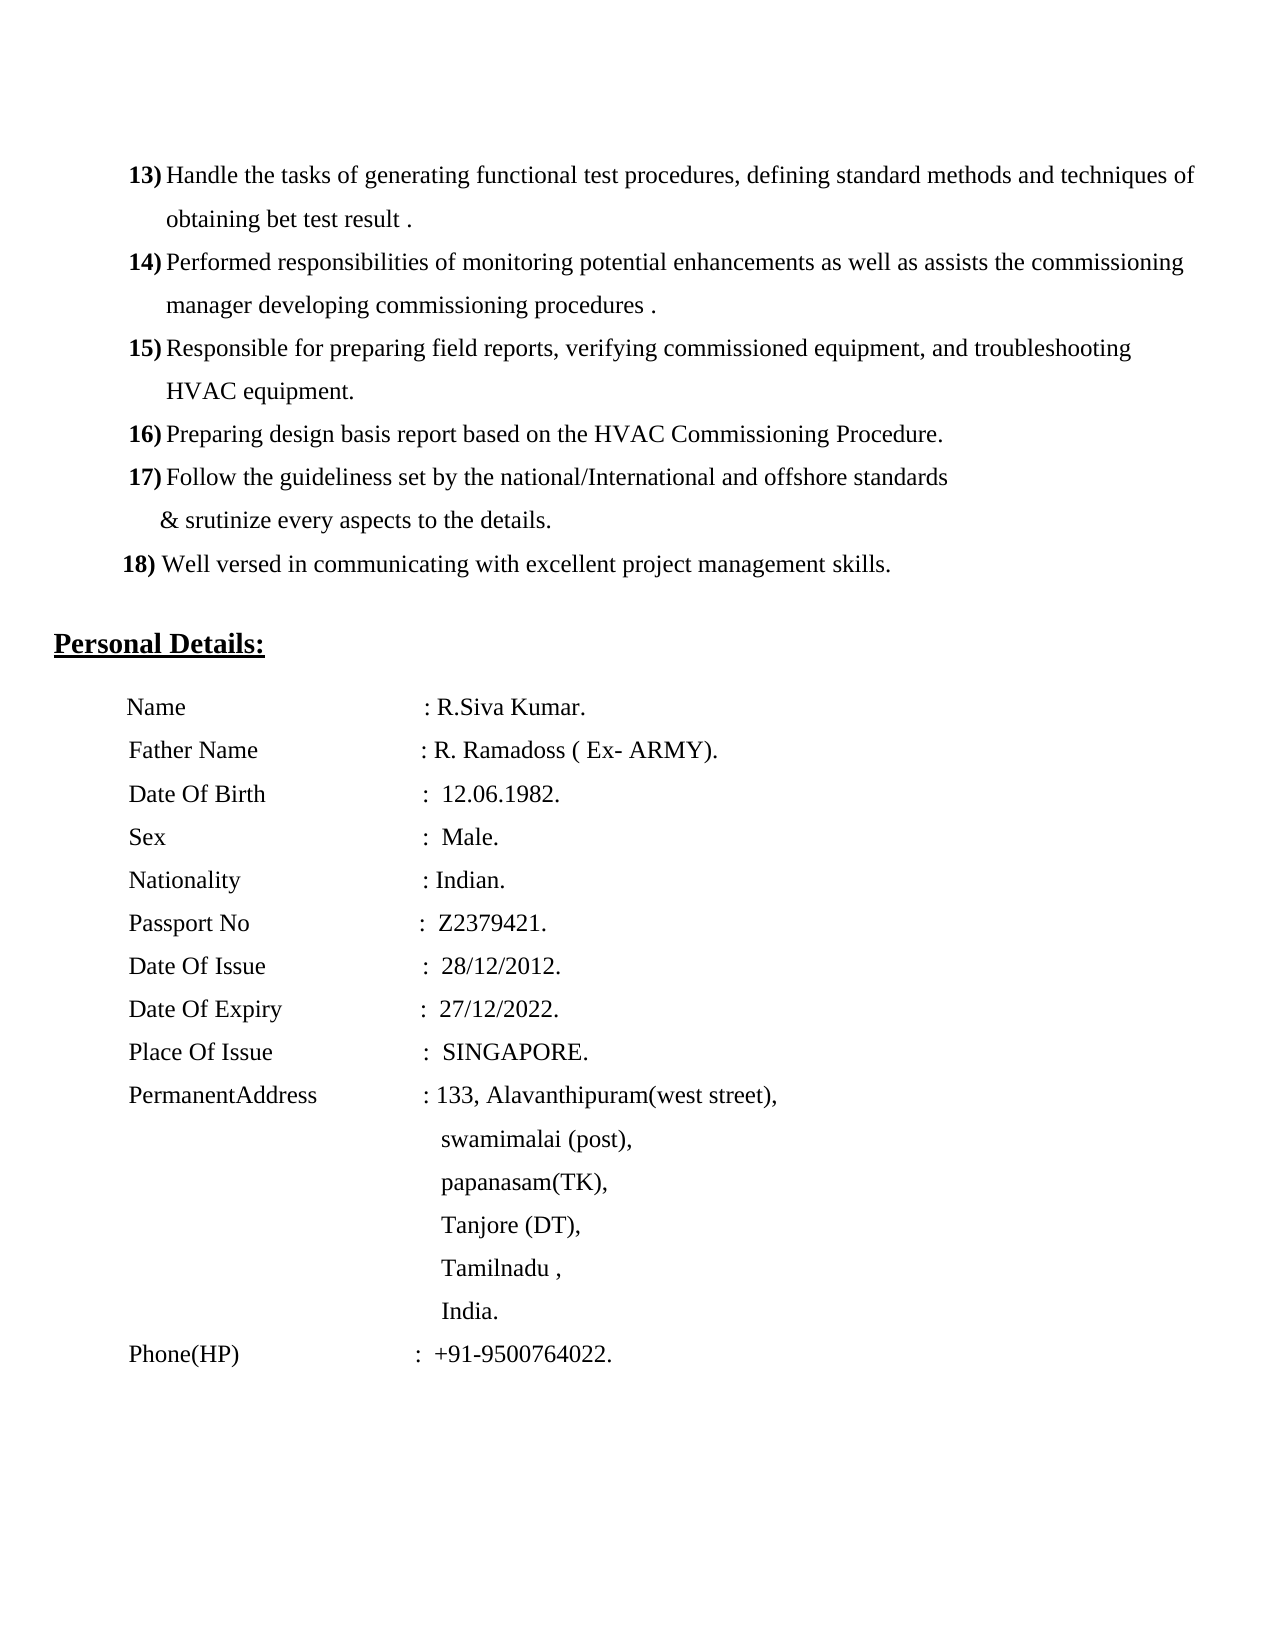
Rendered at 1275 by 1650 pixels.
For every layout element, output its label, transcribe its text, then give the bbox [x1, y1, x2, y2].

list Preparing design basis report based on the HVAC Commissioning Procedure. [128, 419, 1219, 448]
text India. [58, 1296, 881, 1325]
list Responsible for preparing field reports, verifying commissioned equipment, and troubleshooting HVAC equipment. [128, 333, 1132, 405]
text Phone(HP) : +91-9500764022. [128, 1339, 1219, 1368]
text Date Of Birth : 12.06.1982. [128, 779, 1219, 807]
text Sex : Male. [128, 822, 1219, 851]
text Passport No : Z2379421. [128, 908, 1219, 937]
text swamimalai (post), papanasam(TK), Tanjore (DT), Tamilnadu , [441, 1124, 634, 1282]
text Father Name : R. Ramadoss ( Ex- ARMY). [128, 736, 1219, 764]
text Date Of Expiry : 27/12/2022. [128, 994, 1219, 1023]
list Handle the tasks of generating functional test procedures, defining standard methods and techniques of obtaining bet test result . [128, 161, 1195, 232]
text Date Of Issue : 28/12/2012. [128, 951, 1219, 980]
subtitle Personal Details: [53, 626, 1219, 659]
list Performed responsibilities of monitoring potential enhancements as well as assists the commissioning manager developing commissioning procedures . [128, 247, 1197, 319]
text Nationality : Indian. [128, 865, 1219, 894]
text Place Of Issue : SINGAPORE. PermanentAddress : 133, Alavanthipuram(west street), [128, 1037, 778, 1109]
list Well versed in communicating with excellent project management skills. [122, 549, 1219, 577]
text Name : R.Siva Kumar. [126, 692, 1219, 721]
list Follow the guideliness set by the national/International and offshore standards & srutinize every aspects to the details. [128, 462, 949, 534]
